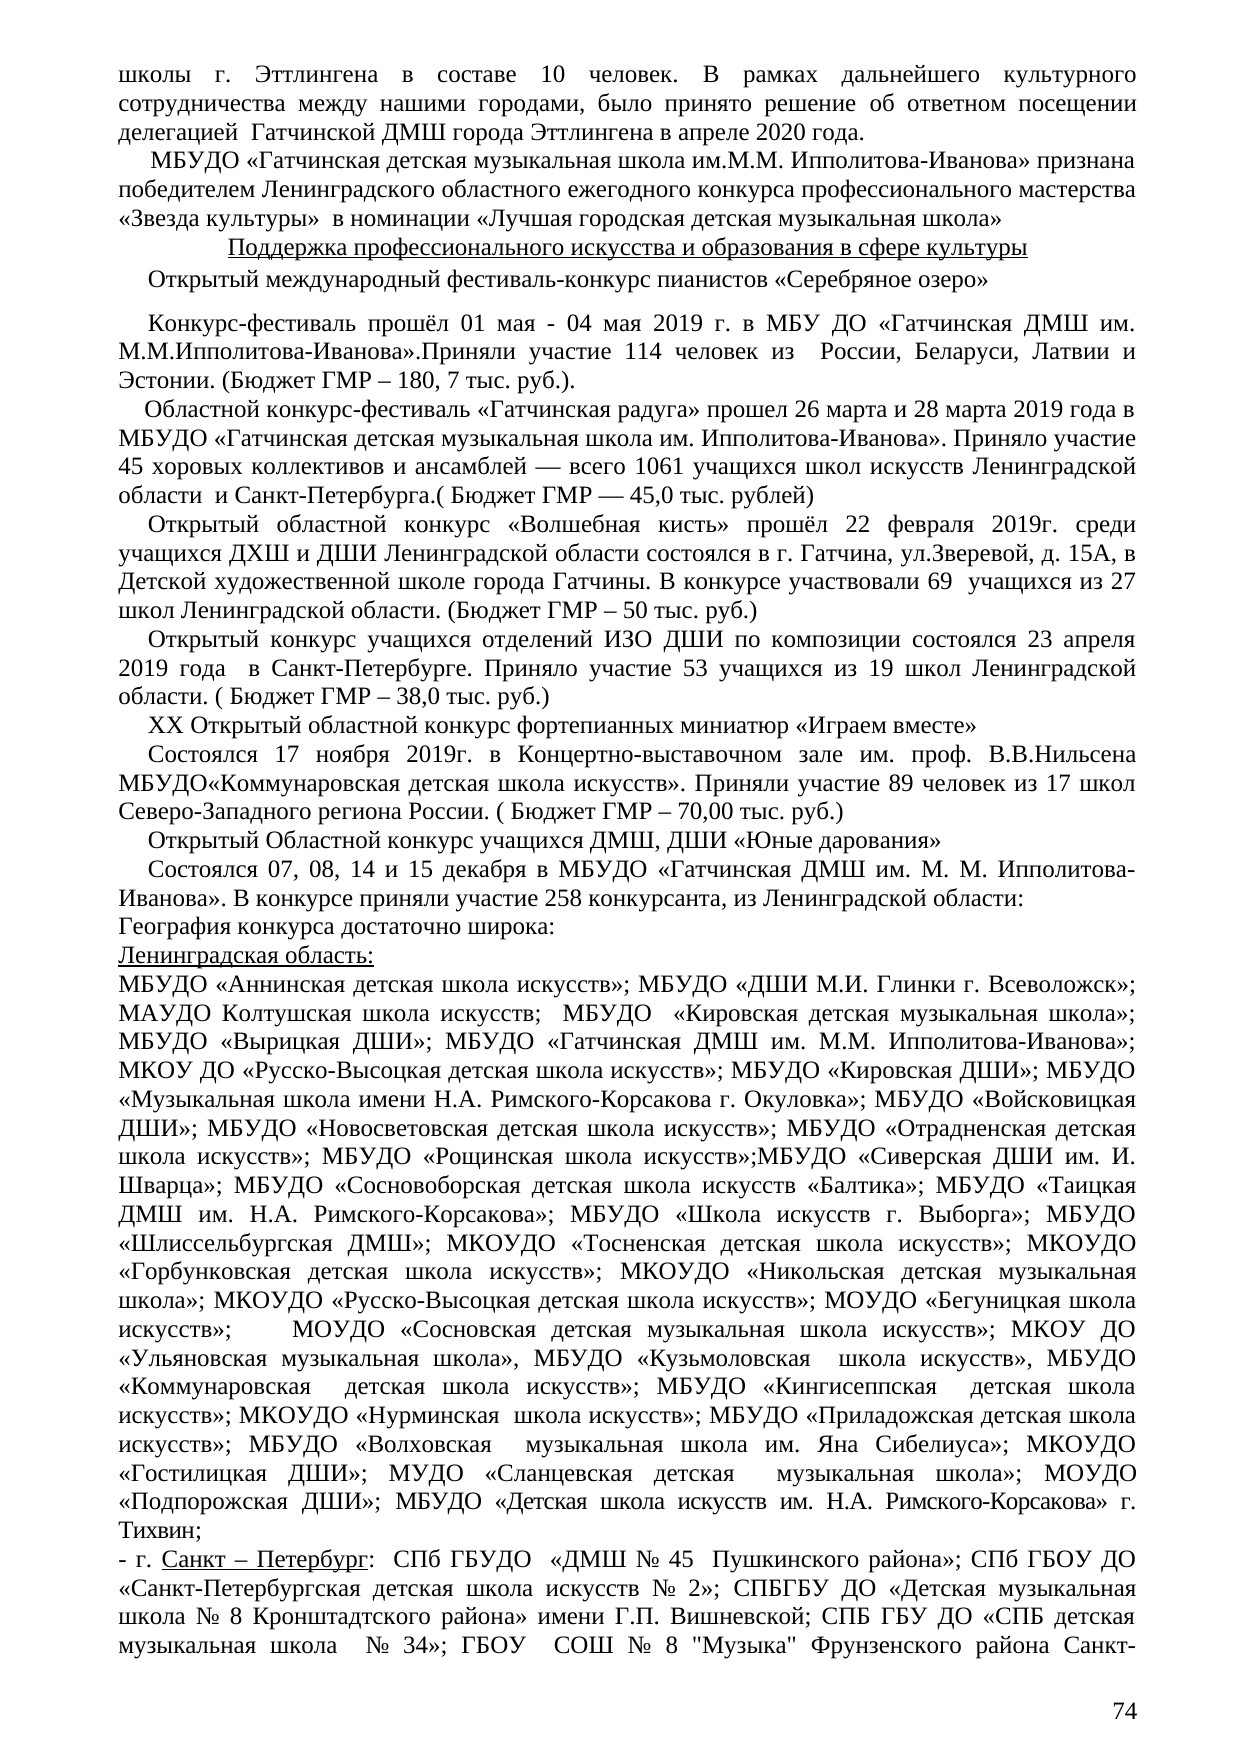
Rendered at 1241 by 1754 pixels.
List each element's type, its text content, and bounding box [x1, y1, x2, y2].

text МБУДО «Аннинская детская школа искусств»; МБУДО «ДШИ М.И. Глинки г. Всеволожск»; МАУДО Колтушская школа искусств; МБУДО «Кировская детская музыкальная школа»; МБУДО «Вырицкая ДШИ»; МБУДО «Гатчинская ДМШ им. М.М. Ипполитова-Иванова»; МКОУ ДО «Русско-Высоцкая детская школа искусств»; МБУДО «Кировская ДШИ»; МБУДО «Музыкальная школа имени Н.А. Римского-Корсакова г. Окуловка»; МБУДО «Войсковицкая ДШИ»; МБУДО «Новосветовская детская школа искусств»; МБУДО «Отрадненская детская школа искусств»; МБУДО «Рощинская школа искусств»;МБУДО «Сиверская ДШИ им. И. Шварца»; МБУДО «Сосновоборская детская школа искусств «Балтика»; МБУДО «Таицкая ДМШ им. Н.А. Римского-Корсакова»; МБУДО «Школа искусств г. Выборга»; МБУДО «Шлиссельбургская ДМШ»; МКОУДО «Тосненская детская школа искусств»; МКОУДО «Горбунковская детская школа искусств»; МКОУДО «Никольская детская музыкальная школа»; МКОУДО «Русско-Высоцкая детская школа искусств»; МОУДО «Бегуницкая школа искусств»; МОУДО «Сосновская детская музыкальная школа искусств»; МКОУ ДО «Ульяновская музыкальная школа», МБУДО «Кузьмоловская школа искусств», МБУДО «Коммунаровская детская школа искусств»; МБУДО «Кингисеппская детская школа искусств»; МКОУДО «Нурминская школа искусств»; МБУДО «Приладожская детская школа искусств»; МБУДО «Волховская музыкальная школа им. Яна Сибелиуса»; МКОУДО «Гостилицкая ДШИ»; МУДО «Сланцевская детская музыкальная школа»; МОУДО «Подпорожская ДШИ»; МБУДО «Детская школа искусств им. Н.А. Римского-Корсакова» г. Тихвин; [118, 969, 1137, 1544]
text Поддержка профессионального искусства и образования в сфере культуры [118, 232, 1137, 260]
text Конкурс-фестиваль прошёл 01 мая - 04 мая 2019 г. в МБУ ДО «Гатчинская ДМШ им. М.М.Ипполитова-Иванова».Приняли участие 114 человек из России, Беларуси, Латвии и Эстонии. (Бюджет ГМР – 180, 7 тыс. руб.). [118, 308, 1137, 394]
text XX Открытый областной конкурс фортепианных миниатюр «Играем вместе» [118, 710, 1137, 739]
text Открытый Областной конкурс учащихся ДМШ, ДШИ «Юные дарования» [118, 825, 1137, 854]
text Состоялся 07, 08, 14 и 15 декабря в МБУДО «Гатчинская ДМШ им. М. М. Ипполитова-Иванова». В конкурсе приняли участие 258 конкурсанта, из Ленинградской области: [118, 854, 1137, 911]
text Ленинградская область: [118, 940, 1137, 969]
text Открытый областной конкурс «Волшебная кисть» прошёл 22 февраля 2019г. среди учащихся ДХШ и ДШИ Ленинградской области состоялся в г. Гатчина, ул.Зверевой, д. 15А, в Детской художественной школе города Гатчины. В конкурсе участвовали 69 учащихся из 27 школ Ленинградской области. (Бюджет ГМР – 50 тыс. руб.) [118, 509, 1137, 624]
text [118, 1544, 1137, 1659]
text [118, 88, 1137, 145]
text Областной конкурс-фестиваль «Гатчинская радуга» прошел 26 марта и 28 марта 2019 года в МБУДО «Гатчинская детская музыкальная школа им. Ипполитова-Иванова». Приняло участие 45 хоровых коллективов и ансамблей — всего 1061 учащихся школ искусств Ленинградской области и Санкт-Петербурга.( Бюджет ГМР — 45,0 тыс. рублей) [118, 394, 1137, 509]
text Открытый конкурс учащихся отделений ИЗО ДШИ по композиции состоялся 23 апреля 2019 года в Санкт-Петербурге. Приняло участие 53 учащихся из 19 школ Ленинградской области. ( Бюджет ГМР – 38,0 тыс. руб.) [118, 624, 1137, 710]
text Состоялся 17 ноября 2019г. в Концертно-выставочном зале им. проф. В.В.Нильсена МБУДО«Коммунаровская детская школа искусств». Приняли участие 89 человек из 17 школ Северо-Западного региона России. ( Бюджет ГМР – 70,00 тыс. руб.) [118, 739, 1137, 825]
text Открытый международный фестиваль-конкурс пианистов «Серебряное озеро» [118, 264, 1137, 293]
text МБУДО «Гатчинская детская музыкальная школа им.М.М. Ипполитова-Иванова» признана победителем Ленинградского областного ежегодного конкурса профессионального мастерства «Звезда культуры» в номинации «Лучшая городская детская музыкальная школа» [118, 145, 1137, 232]
text География конкурса достаточно широка: [118, 911, 1137, 940]
